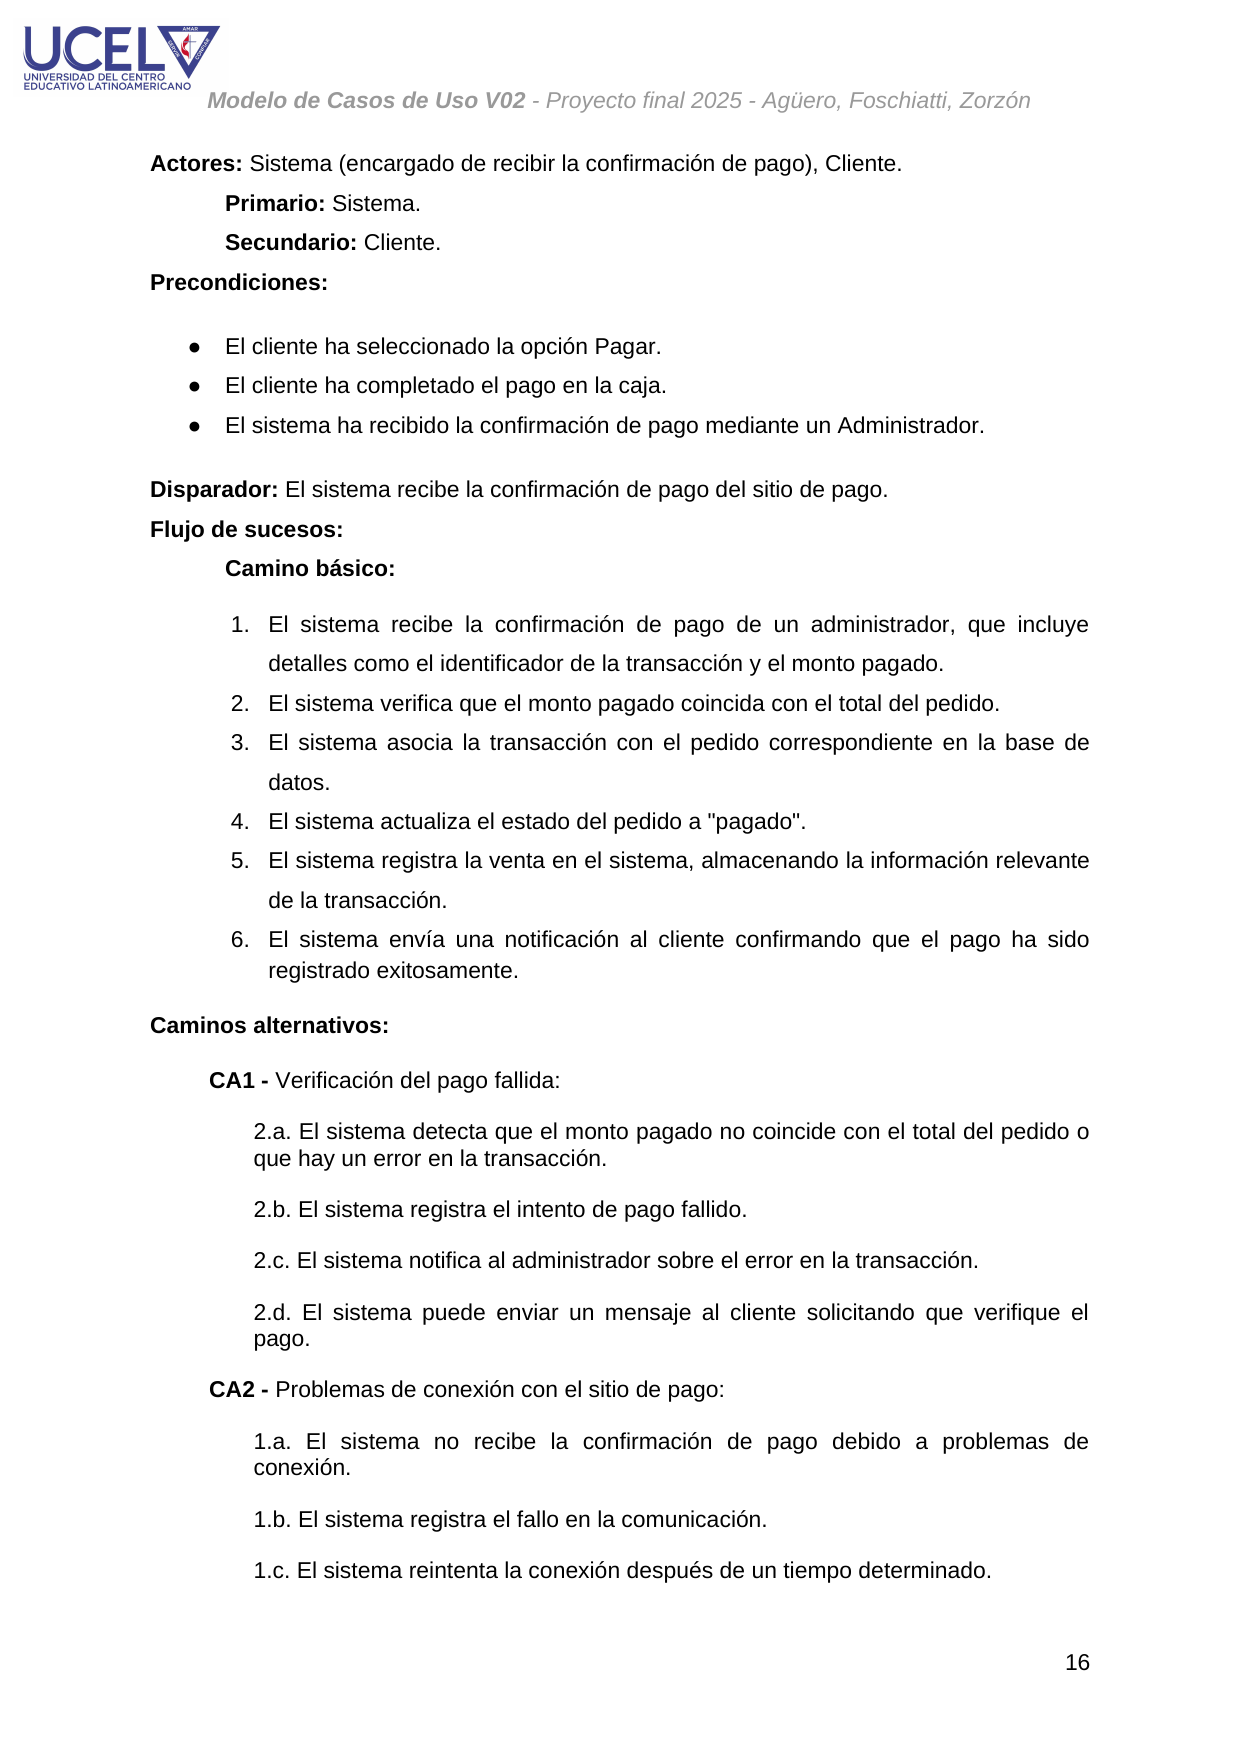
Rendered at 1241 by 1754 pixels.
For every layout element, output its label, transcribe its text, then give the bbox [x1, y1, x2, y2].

text Flujo de sucesos: [150, 516, 1090, 542]
list El cliente ha completado el pago en la caja. [187, 372, 1090, 399]
text 1.a. El sistema no recibe la confirmación de pago debido a problemas de conexión. [253, 1428, 1090, 1481]
text CA2 - Problemas de conexión con el sitio de pago: [209, 1376, 1090, 1403]
list El sistema envía una notificación al cliente confirmando que el pago ha sido registrado exitosamente. [231, 926, 1090, 983]
text Secundario: Cliente. [150, 229, 1090, 255]
list El sistema actualiza el estado del pedido a "pagado". [231, 808, 1090, 834]
text CA1 - Verificación del pago fallida: [209, 1067, 1090, 1093]
list El sistema ha recibido la confirmación de pago mediante un Administrador. [187, 412, 1090, 438]
text 1.b. El sistema registra el fallo en la comunicación. [253, 1506, 1090, 1532]
text Primario: Sistema. [150, 189, 1090, 216]
picture [12, 18, 229, 97]
text Actores: Sistema (encargado de recibir la confirmación de pago), Cliente. [150, 150, 1090, 176]
text Camino básico: [150, 555, 1090, 582]
text 2.c. El sistema notifica al administrador sobre el error en la transacción. [253, 1247, 1090, 1274]
text Caminos alternativos: [150, 1012, 1090, 1038]
text 2.a. El sistema detecta que el monto pagado no coincide con el total del pedido o que hay un error en la transacción. [253, 1118, 1090, 1171]
list El sistema verifica que el monto pagado coincida con el total del pedido. [231, 689, 1090, 716]
text 2.d. El sistema puede enviar un mensaje al cliente solicitando que verifique el pago. [253, 1299, 1090, 1351]
list El sistema asocia la transacción con el pedido correspondiente en la base de datos. [231, 729, 1090, 795]
list El sistema recibe la confirmación de pago de un administrador, que incluye detalles como el identificador de la transacción y el monto pagado. [231, 611, 1090, 676]
text 2.b. El sistema registra el intento de pago fallido. [253, 1196, 1090, 1222]
list El sistema registra la venta en el sistema, almacenando la información relevante de la transacción. [231, 847, 1090, 913]
text Disparador: El sistema recibe la confirmación de pago del sitio de pago. [150, 476, 1090, 503]
list El cliente ha seleccionado la opción Pagar. [187, 333, 1090, 359]
text Precondiciones: [150, 268, 1090, 295]
text 1.c. El sistema reintenta la conexión después de un tiempo determinado. [253, 1557, 1090, 1583]
